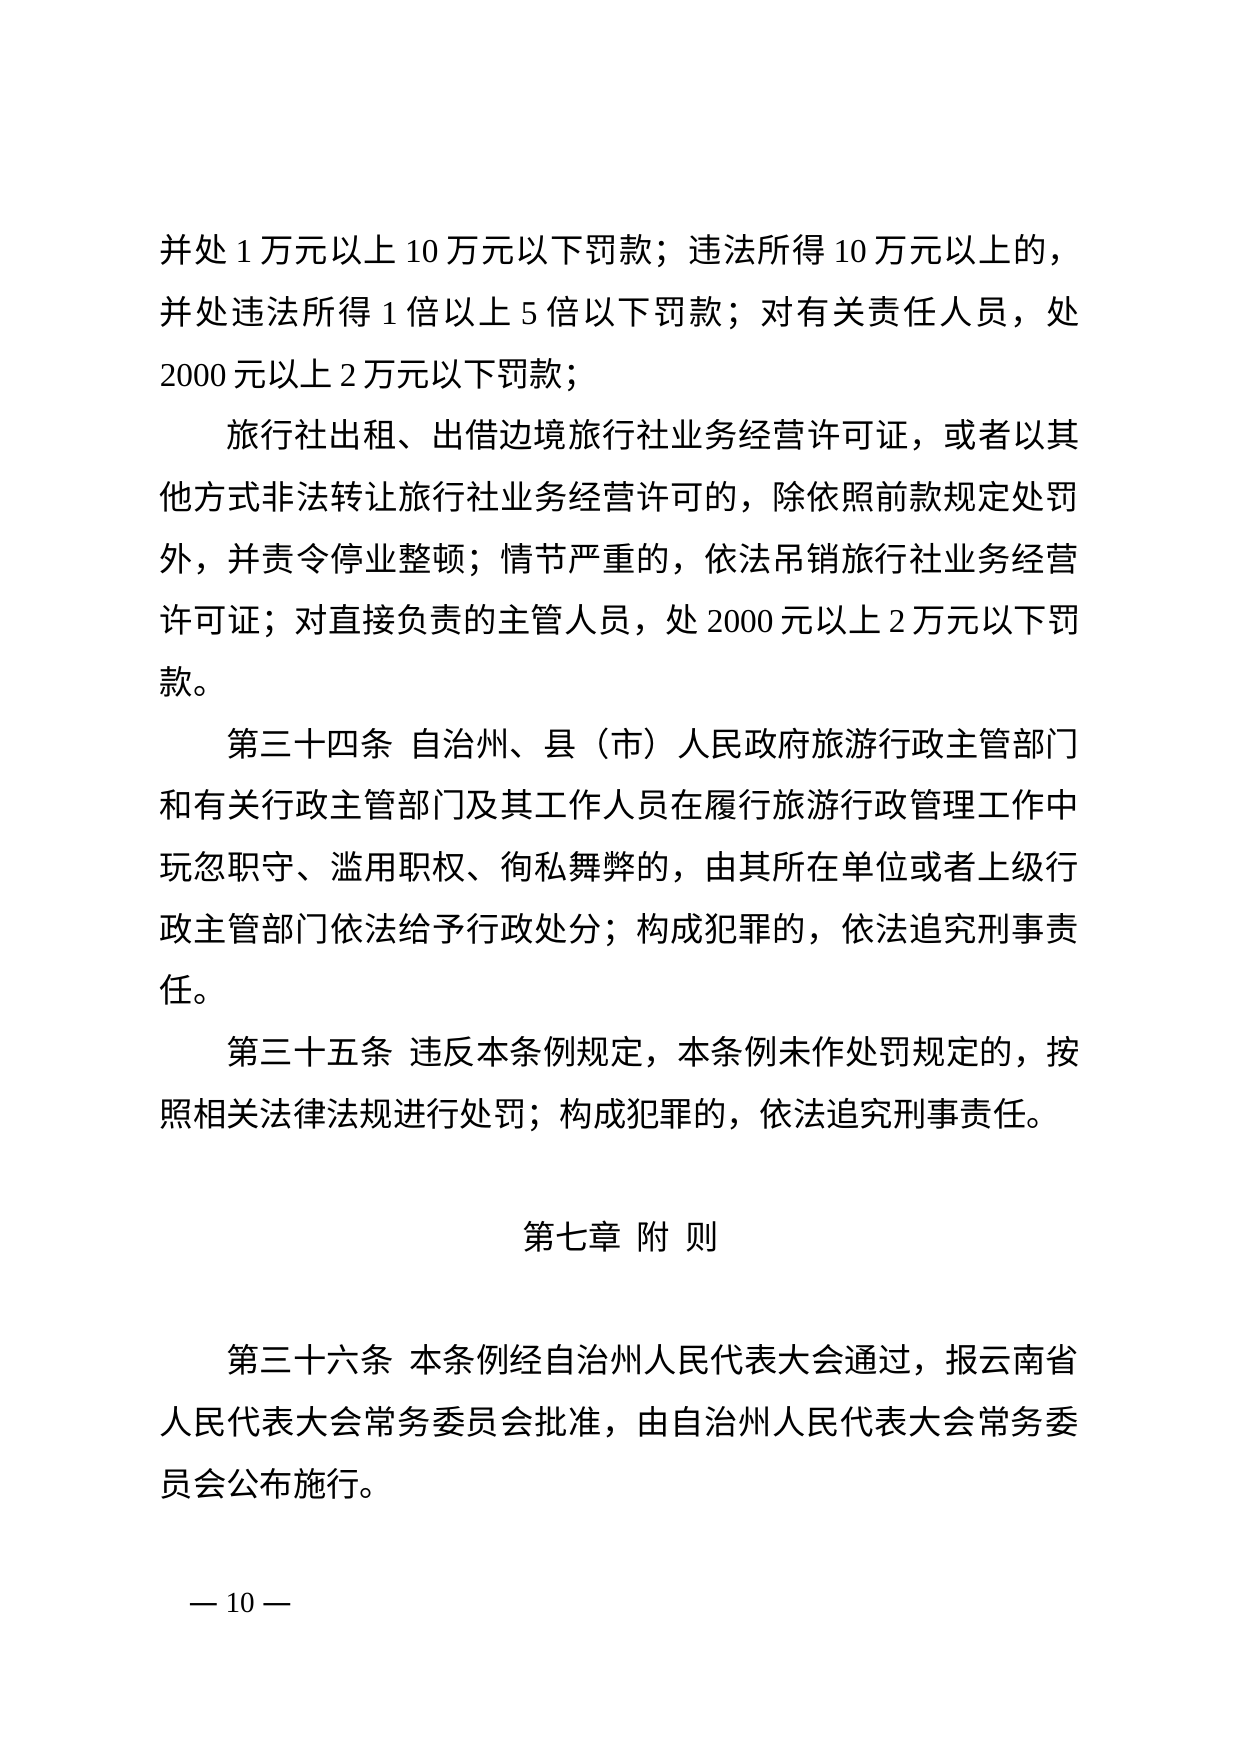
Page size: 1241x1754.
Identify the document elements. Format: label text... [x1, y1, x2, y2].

text 第三十六条 本条例经自治州人民代表大会通过，报云南省人民代表大会常务委员会批准，由自治州人民代表大会常务委员会公布施行。 [159, 1324, 1081, 1509]
text 第三十四条 自治州、县（市）人民政府旅游行政主管部门和有关行政主管部门及其工作人员在履行旅游行政管理工作中玩忽职守、滥用职权、徇私舞弊的，由其所在单位或者上级行政主管部门依法给予行政处分；构成犯罪的，依法追究刑事责任。 [159, 707, 1081, 1015]
text 第七章 附 则 [159, 1200, 1081, 1262]
text 第三十五条 违反本条例规定，本条例未作处罚规定的，按照相关法律法规进行处罚；构成犯罪的，依法追究刑事责任。 [159, 1015, 1081, 1139]
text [159, 214, 1081, 399]
text 旅行社出租、出借边境旅行社业务经营许可证，或者以其他方式非法转让旅行社业务经营许可的，除依照前款规定处罚外，并责令停业整顿；情节严重的，依法吊销旅行社业务经营许可证；对直接负责的主管人员，处2000元以上2万元以下罚款。 [159, 399, 1081, 707]
